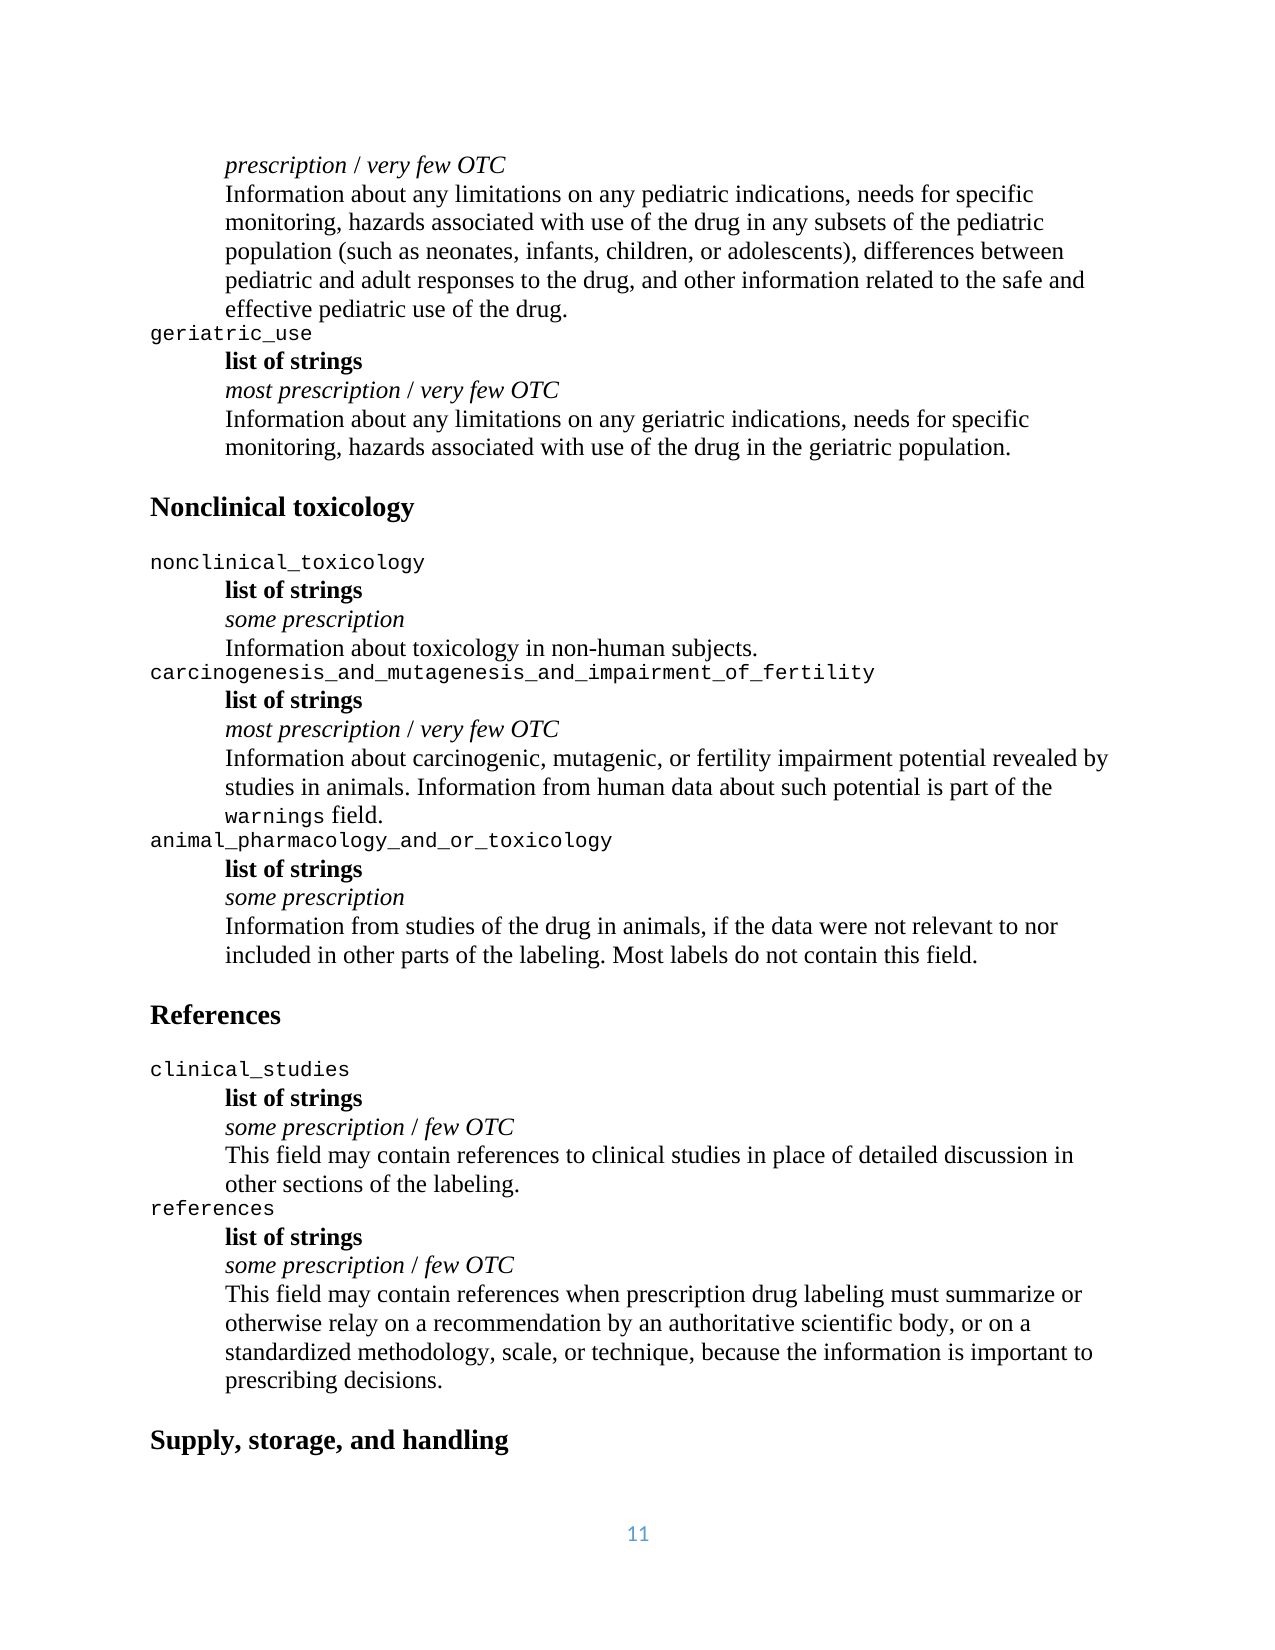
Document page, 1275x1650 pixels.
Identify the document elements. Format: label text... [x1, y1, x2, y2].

text animal_pharmacology_and_or_toxicology [150, 830, 1125, 854]
text references [150, 1198, 1125, 1222]
text clinical_studies [150, 1059, 1125, 1083]
text some prescription / few OTC [225, 1112, 1125, 1141]
text This field may contain references to clinical studies in place of detailed discussion in other sections of the labeling. [225, 1141, 1125, 1198]
text list of strings [225, 685, 1125, 714]
text Information from studies of the drug in animals, if the data were not relevant to nor included in other parts of the labeling. Most labels do not contain this field. [225, 911, 1125, 969]
text Information about toxicology in non-human subjects. [225, 633, 1125, 662]
text list of strings [225, 1083, 1125, 1112]
text most prescription / very few OTC [225, 375, 1125, 404]
text Information about carcinogenic, mutagenic, or fertility impairment potential revealed by studies in animals. Information from human data about such potential is part of the warnings field. [225, 743, 1125, 830]
text some prescription / few OTC [225, 1250, 1125, 1279]
text geriatric_use [150, 322, 1125, 346]
text most prescription / very few OTC [225, 714, 1125, 743]
text some prescription [225, 882, 1125, 911]
text carcinogenesis_and_mutagenesis_and_impairment_of_fertility [150, 662, 1125, 685]
text References [150, 998, 1125, 1030]
text list of strings [225, 854, 1125, 882]
text some prescription [225, 604, 1125, 633]
text list of strings [225, 346, 1125, 375]
text This field may contain references when prescription drug labeling must summarize or otherwise relay on a recommendation by an authoritative scientific body, or on a standardized methodology, scale, or technique, because the information is important to prescribing decisions. [225, 1279, 1125, 1394]
text nonclinical_toxicology [150, 552, 1125, 576]
text prescription / very few OTC [225, 150, 1125, 179]
text list of strings [225, 576, 1125, 604]
text Information about any limitations on any geriatric indications, needs for specific monitoring, hazards associated with use of the drug in the geriatric population. [225, 404, 1125, 461]
text Information about any limitations on any pediatric indications, needs for specific monitoring, hazards associated with use of the drug in any subsets of the pediatric population (such as neonates, infants, children, or adolescents), differences between pediatric and adult responses to the drug, and other information related to the safe and effective pediatric use of the drug. [225, 179, 1125, 322]
text Nonclinical toxicology [150, 490, 1125, 523]
text list of strings [225, 1222, 1125, 1250]
text Supply, storage, and handling [150, 1423, 1125, 1456]
